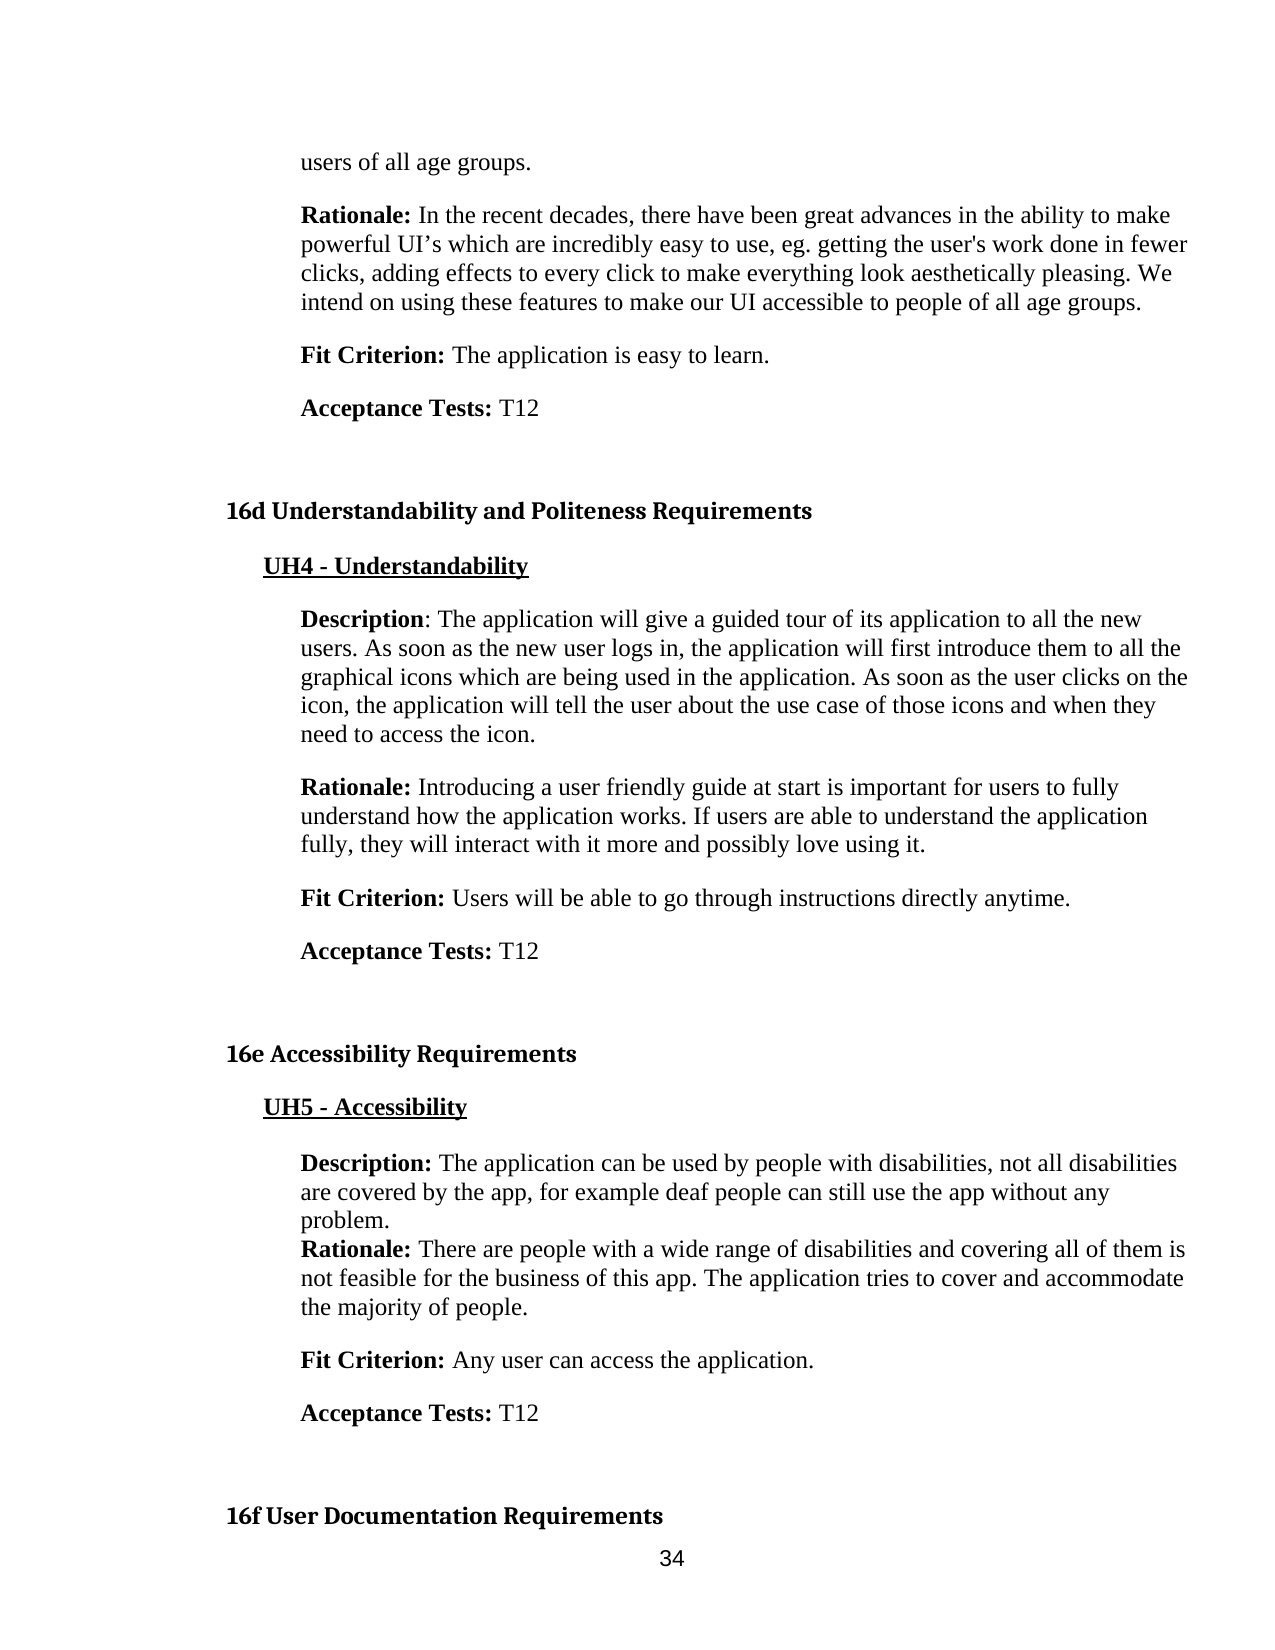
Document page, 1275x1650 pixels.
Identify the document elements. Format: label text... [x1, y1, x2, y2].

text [300, 147, 1196, 176]
text Acceptance Tests: T12 [300, 936, 1196, 965]
text Rationale: There are people with a wide range of disabilities and covering all of them is not feasible for the business of this app. The application tries to cover and accommodate the majority of people. [301, 1234, 1196, 1320]
text 16f User Documentation Requirements [227, 1502, 1196, 1531]
text Acceptance Tests: T12 [300, 393, 1196, 422]
text Fit Criterion: The application is easy to learn. [300, 340, 1196, 369]
text Description: The application can be used by people with disabilities, not all disabilities are covered by the app, for example deaf people can still use the app without any problem. [300, 1148, 1196, 1234]
text Rationale: In the recent decades, there have been great advances in the ability to make powerful UI’s which are incredibly easy to use, eg. getting the user's work done in fewer clicks, adding effects to every click to make everything look aesthetically pleasing. We intend on using these features to make our UI accessible to people of all age groups. [301, 200, 1196, 315]
text Rationale: Introducing a user friendly guide at start is important for users to fully understand how the application works. If users are able to understand the application fully, they will interact with it more and possibly love using it. [300, 772, 1196, 858]
text Fit Criterion: Any user can access the application. [300, 1345, 1196, 1374]
text 16e Accessibility Requirements [227, 1040, 1196, 1068]
text UH5 - Accessibility [263, 1092, 1056, 1121]
text Description: The application will give a guided tour of its application to all the new users. As soon as the new user logs in, the application will first introduce them to all the graphical icons which are being used in the application. As soon as the user clicks on the icon, the application will tell the user about the use case of those icons and when they need to access the icon. [300, 604, 1196, 748]
text 16d Understandability and Politeness Requirements [227, 497, 1196, 525]
text UH4 - Understandability [263, 551, 1196, 580]
text Fit Criterion: Users will be able to go through instructions directly anytime. [300, 883, 1196, 912]
text Acceptance Tests: T12 [300, 1398, 1196, 1427]
